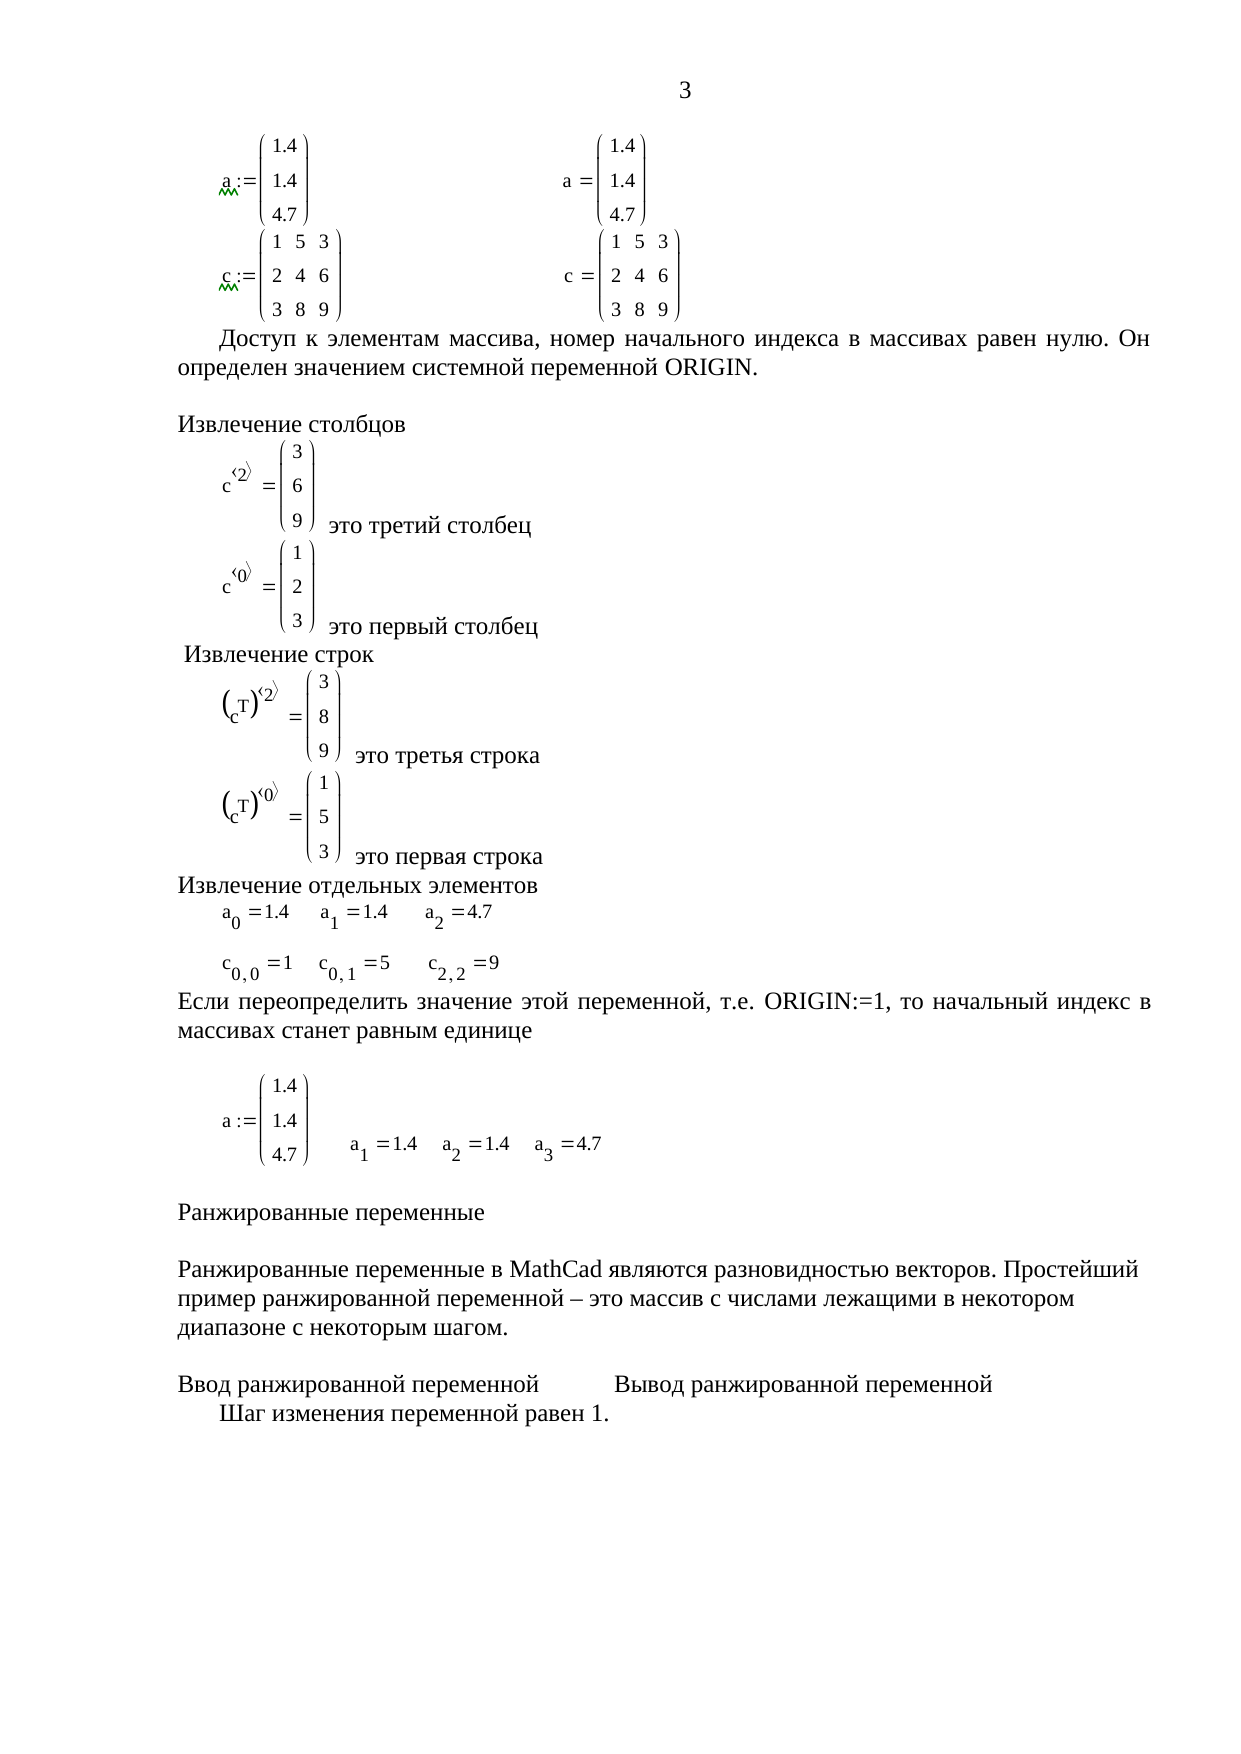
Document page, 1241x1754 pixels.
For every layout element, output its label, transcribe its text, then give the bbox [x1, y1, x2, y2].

table_header Вывод ранжированной переменной [561, 1369, 1163, 1398]
table_header это третий столбец это первый столбец [166, 438, 1163, 639]
text Шаг изменения переменной равен 1. [177, 1398, 1152, 1427]
text Извлечение столбцов [177, 409, 1152, 438]
table_header Ввод ранжированной переменной [166, 1369, 561, 1398]
table_cell [166, 133, 856, 323]
table_header это третья строка это первая строка [166, 668, 1163, 870]
text Доступ к элементам массива, номер начального индекса в массивах равен нулю. Он определен значением системной переменной ORIGIN. [177, 323, 1152, 381]
text Ранжированные переменные [177, 1197, 1152, 1225]
text Извлечение отдельных элементов [177, 870, 1152, 898]
text Извлечение строк [177, 639, 1152, 668]
text Ранжированные переменные в MathCad являются разновидностью векторов. Простейший пример ранжированной переменной – это массив с числами лежащими в некотором диапазоне с некоторым шагом. [177, 1254, 1152, 1340]
table_header Если переопределить значение этой переменной, т.е. ORIGIN:=1, то начальный индекс в массивах станет равным единице [166, 899, 1163, 1197]
